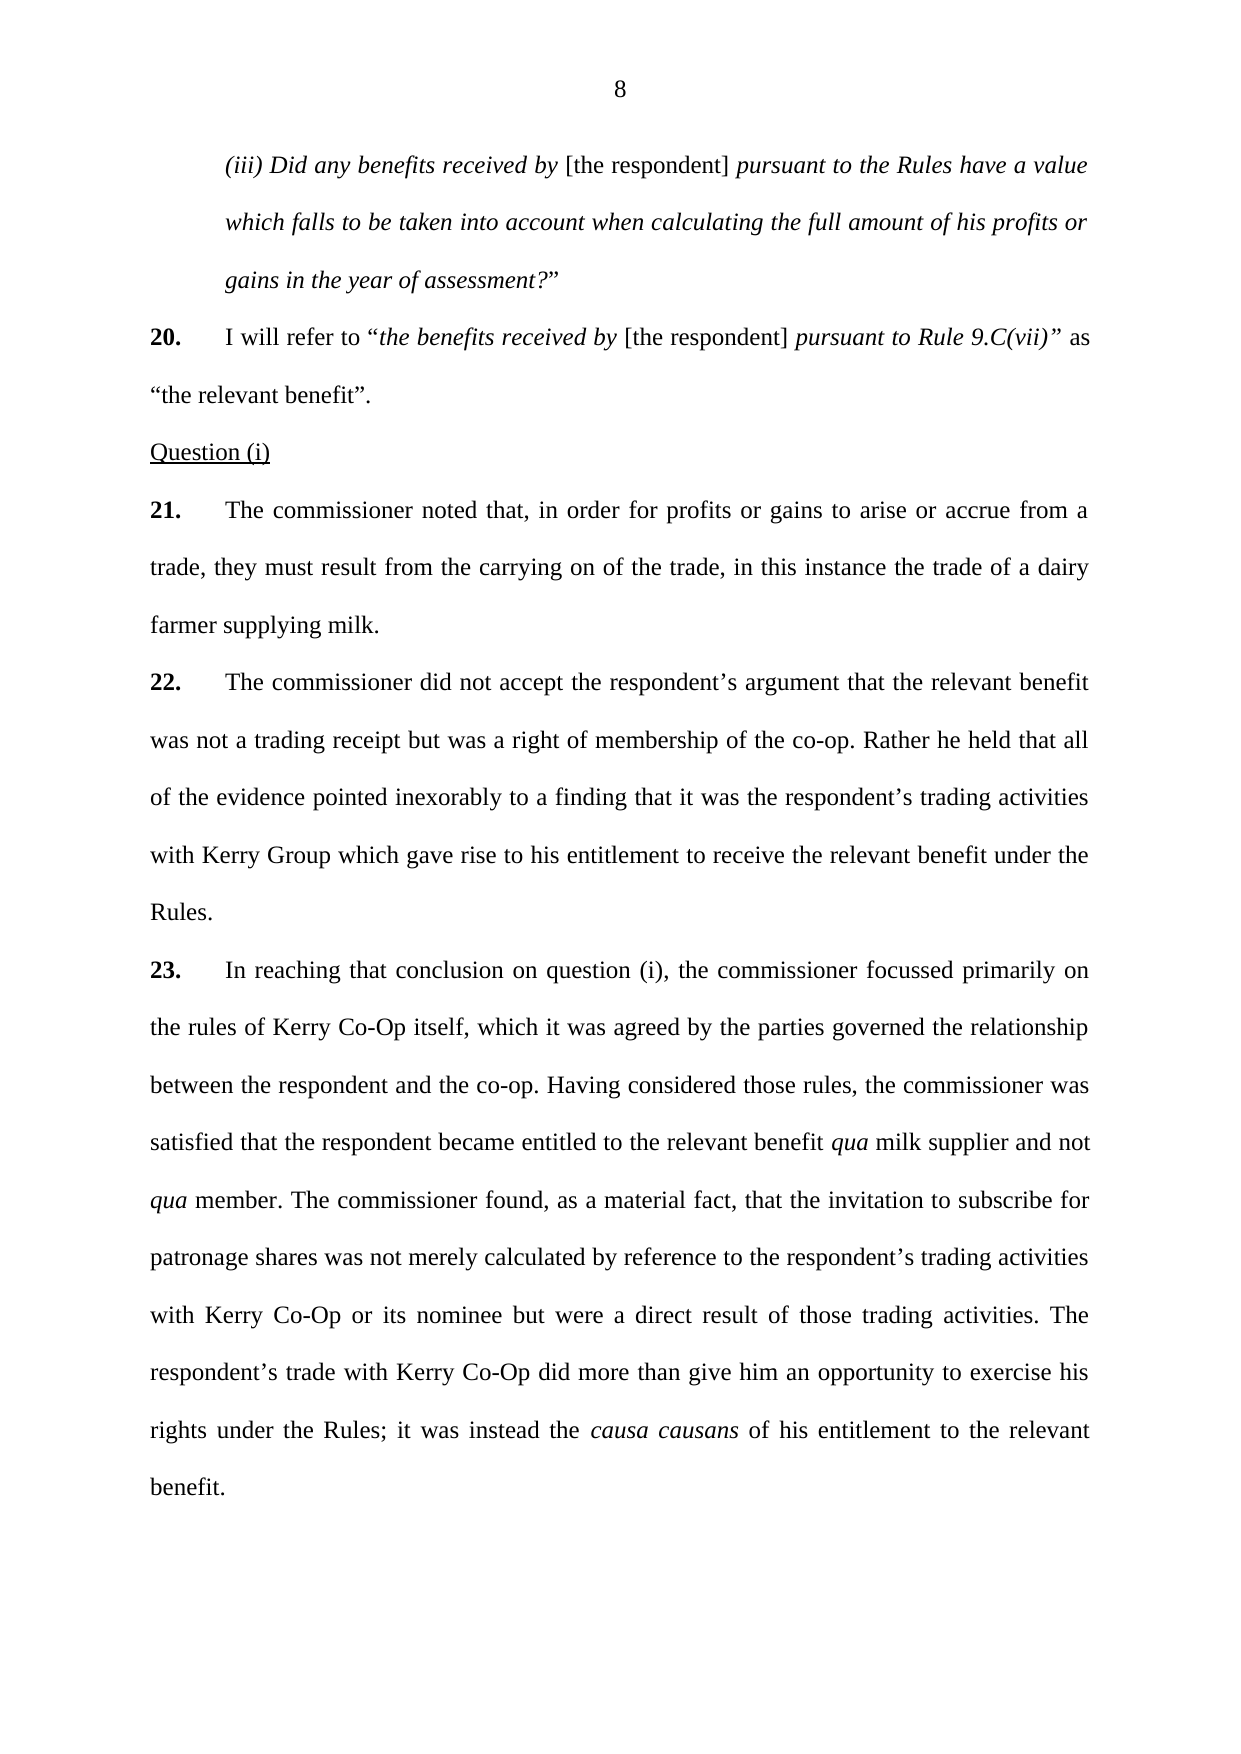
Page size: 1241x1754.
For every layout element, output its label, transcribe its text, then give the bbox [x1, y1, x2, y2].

list The commissioner noted that, in order for profits or gains to arise or accrue from a trade, they must result from the carrying on of the trade, in this instance the trade of a dairy farmer supplying milk. [150, 495, 1090, 639]
text Question (i) [150, 437, 1090, 466]
list The commissioner did not accept the respondent’s argument that the relevant benefit was not a trading receipt but was a right of membership of the co-op. Rather he held that all of the evidence pointed inexorably to a finding that it was the respondent’s trading activities with Kerry Group which gave rise to his entitlement to receive the relevant benefit under the Rules. [150, 667, 1090, 926]
list I will refer to “the benefits received by [the respondent] pursuant to Rule 9.C(vii)” as “the relevant benefit”. [150, 322, 1090, 409]
list (iii) Did any benefits received by [the respondent] pursuant to the Rules have a value which falls to be taken into account when calculating the full amount of his profits or gains in the year of assessment?” [225, 150, 1090, 294]
list In reaching that conclusion on question (i), the commissioner focussed primarily on the rules of Kerry Co-Op itself, which it was agreed by the parties governed the relationship between the respondent and the co-op. Having considered those rules, the commissioner was satisfied that the respondent became entitled to the relevant benefit qua milk supplier and not qua member. The commissioner found, as a material fact, that the invitation to subscribe for patronage shares was not merely calculated by reference to the respondent’s trading activities with Kerry Co-Op or its nominee but were a direct result of those trading activities. The respondent’s trade with Kerry Co-Op did more than give him an opportunity to exercise his rights under the Rules; it was instead the causa causans of his entitlement to the relevant benefit. [150, 955, 1090, 1501]
